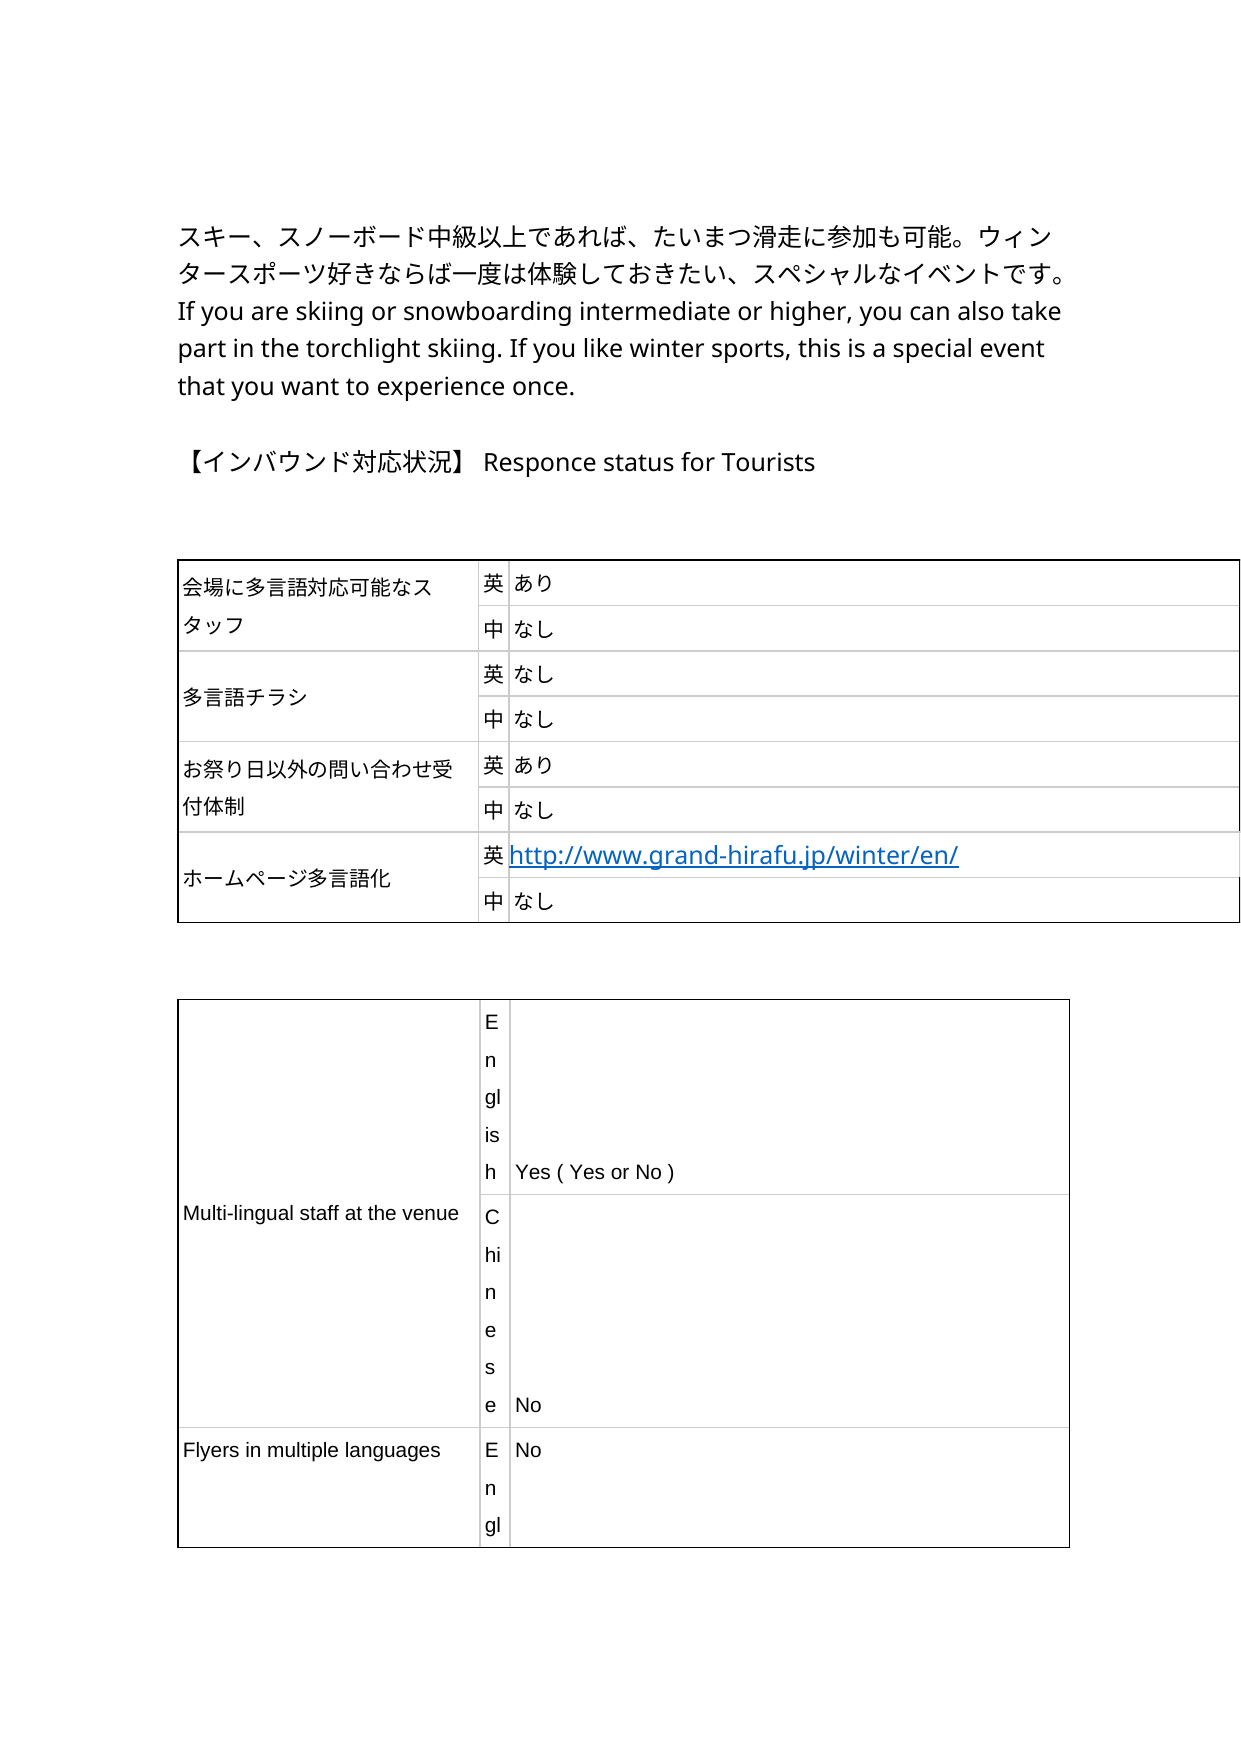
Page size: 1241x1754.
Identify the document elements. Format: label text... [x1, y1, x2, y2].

table_header Multi-lingual staff at the venue [179, 1000, 479, 1427]
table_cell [179, 1428, 479, 1547]
table_cell English [481, 1428, 509, 1547]
table_header 会場に多言語対応可能なスタッフ [179, 561, 478, 650]
text If you are skiing or snowboarding intermediate or higher, you can also take part in the torchlight skiing. If you like winter sports, this is a special event that you want to experience once. [177, 292, 1063, 404]
table_cell No [511, 1195, 1069, 1427]
table_cell No [511, 1428, 1069, 1547]
table_header Yes ( Yes or No ) [511, 1000, 1069, 1194]
table_cell 中 [479, 606, 508, 650]
table_cell あり [510, 742, 1239, 786]
table_cell なし [510, 697, 1239, 741]
table_cell 英 [479, 652, 508, 695]
table_cell なし [510, 878, 1239, 922]
table_header あり [510, 561, 1239, 605]
table_cell ホームページ多言語化 [179, 833, 478, 922]
table_cell なし [510, 606, 1239, 650]
text 【インバウンド対応状況】 Responce status for Tourists [177, 442, 1063, 479]
table_header English [481, 1000, 509, 1194]
table_cell 中 [479, 878, 508, 922]
table_cell Chinese [481, 1195, 509, 1427]
table_cell お祭り日以外の問い合わせ受付体制 [179, 742, 478, 831]
table_cell なし [510, 652, 1239, 695]
table_cell 多言語チラシ [179, 652, 478, 741]
text スキー、スノーボード中級以上であれば、たいまつ滑走に参加も可能。ウィンタースポーツ好きならば一度は体験しておきたい、スペシャルなイベントです。 [177, 217, 1063, 292]
table_cell 中 [479, 788, 508, 831]
table_cell 中 [479, 697, 508, 741]
table_cell 英 [479, 833, 508, 877]
table_header 英 [479, 561, 508, 605]
table_cell 英 [479, 742, 508, 786]
table_cell なし [510, 788, 1239, 831]
table_cell http://www.grand-hirafu.jp/winter/en/ [510, 833, 1239, 877]
